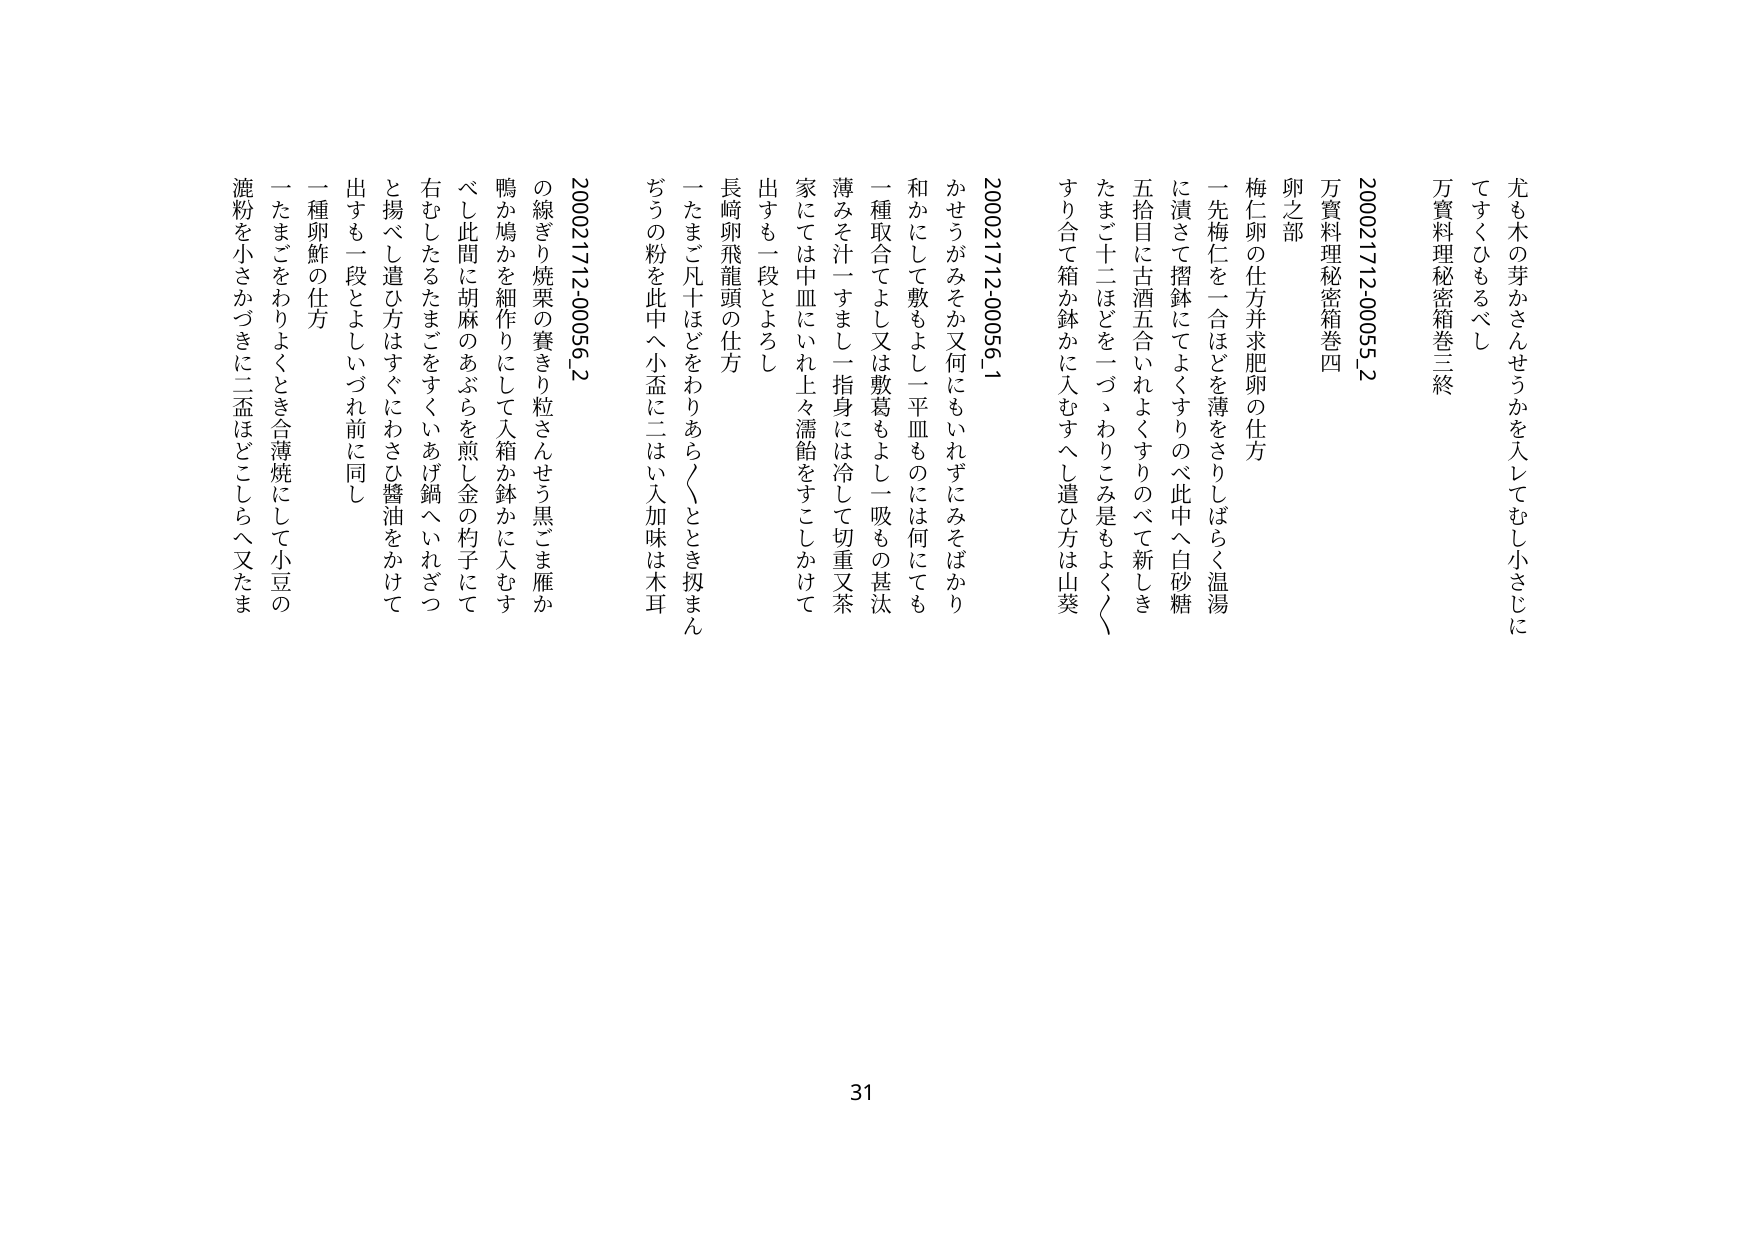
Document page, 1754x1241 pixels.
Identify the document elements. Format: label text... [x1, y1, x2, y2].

text かせうがみそか又何にもいれずにみそばかり [937, 177, 975, 1063]
text 右むしたるたまごをすくいあげ鍋へいれざつ [412, 177, 450, 1063]
text 尤も木の芽かさんせうかを入レてむし小さじに [1500, 177, 1537, 1063]
text べし此間に胡麻のあぶらを煎し金の杓子にて [450, 177, 487, 1063]
text 卵之部 [1275, 177, 1312, 1063]
text 漉粉を小さかづきに二盃ほどこしらへ又たま [225, 177, 262, 1063]
text てすくひもるべし [1462, 177, 1500, 1063]
text に漬さて摺鉢にてよくすりのべ此中へ白砂糖 [1162, 177, 1200, 1063]
text 一種取合てよし又は敷葛もよし一吸もの甚汰 [862, 177, 900, 1063]
text 五拾目に古酒五合いれよくすりのべて新しき [1125, 177, 1162, 1063]
text 家にては中皿にいれ上々濡飴をすこしかけて [787, 177, 825, 1063]
text 200021712-00055_2 [1350, 177, 1387, 1063]
text 出すも一段とよろし [750, 177, 787, 1063]
text たまご十二ほどを一づゝわりこみ是もよく〳〵 [1087, 177, 1125, 1063]
text 梅仁卵の仕方并求肥卵の仕方 [1237, 177, 1275, 1063]
text 200021712-00056_1 [975, 177, 1012, 1063]
text と揚べし遣ひ方はすぐにわさひ醬油をかけて [375, 177, 412, 1063]
text 長﨑卵飛龍頭の仕方 [712, 177, 750, 1063]
text 鴨か鳩かを細作りにして入箱か鉢かに入むす [487, 177, 525, 1063]
text 200021712-00056_2 [562, 177, 600, 1063]
text 一種卵鮓の仕方 [300, 177, 337, 1063]
text の線ぎり焼栗の賽きり粒さんせう黒ごま雁か [525, 177, 562, 1063]
text 一たまごをわりよくとき合薄焼にして小豆の [262, 177, 300, 1063]
text 和かにして敷もよし一平皿ものには何にても [900, 177, 937, 1063]
text 万寳料理秘密箱巻三終 [1425, 177, 1462, 1063]
text 出すも一段とよしいづれ前に同し [337, 177, 375, 1063]
text 万寳料理秘密箱巻四 [1312, 177, 1350, 1063]
text 一たまご凡十ほどをわりあら〳〵ととき扨まん [675, 177, 712, 1063]
text すり合て箱か鉢かに入むすへし遣ひ方は山葵 [1050, 177, 1087, 1063]
text 一先梅仁を一合ほどを薄をさりしばらく温湯 [1200, 177, 1237, 1063]
text 薄みそ汁一すまし一指身には冷して切重又茶 [825, 177, 862, 1063]
text ぢうの粉を此中へ小盃に二はい入加味は木耳 [637, 177, 675, 1063]
